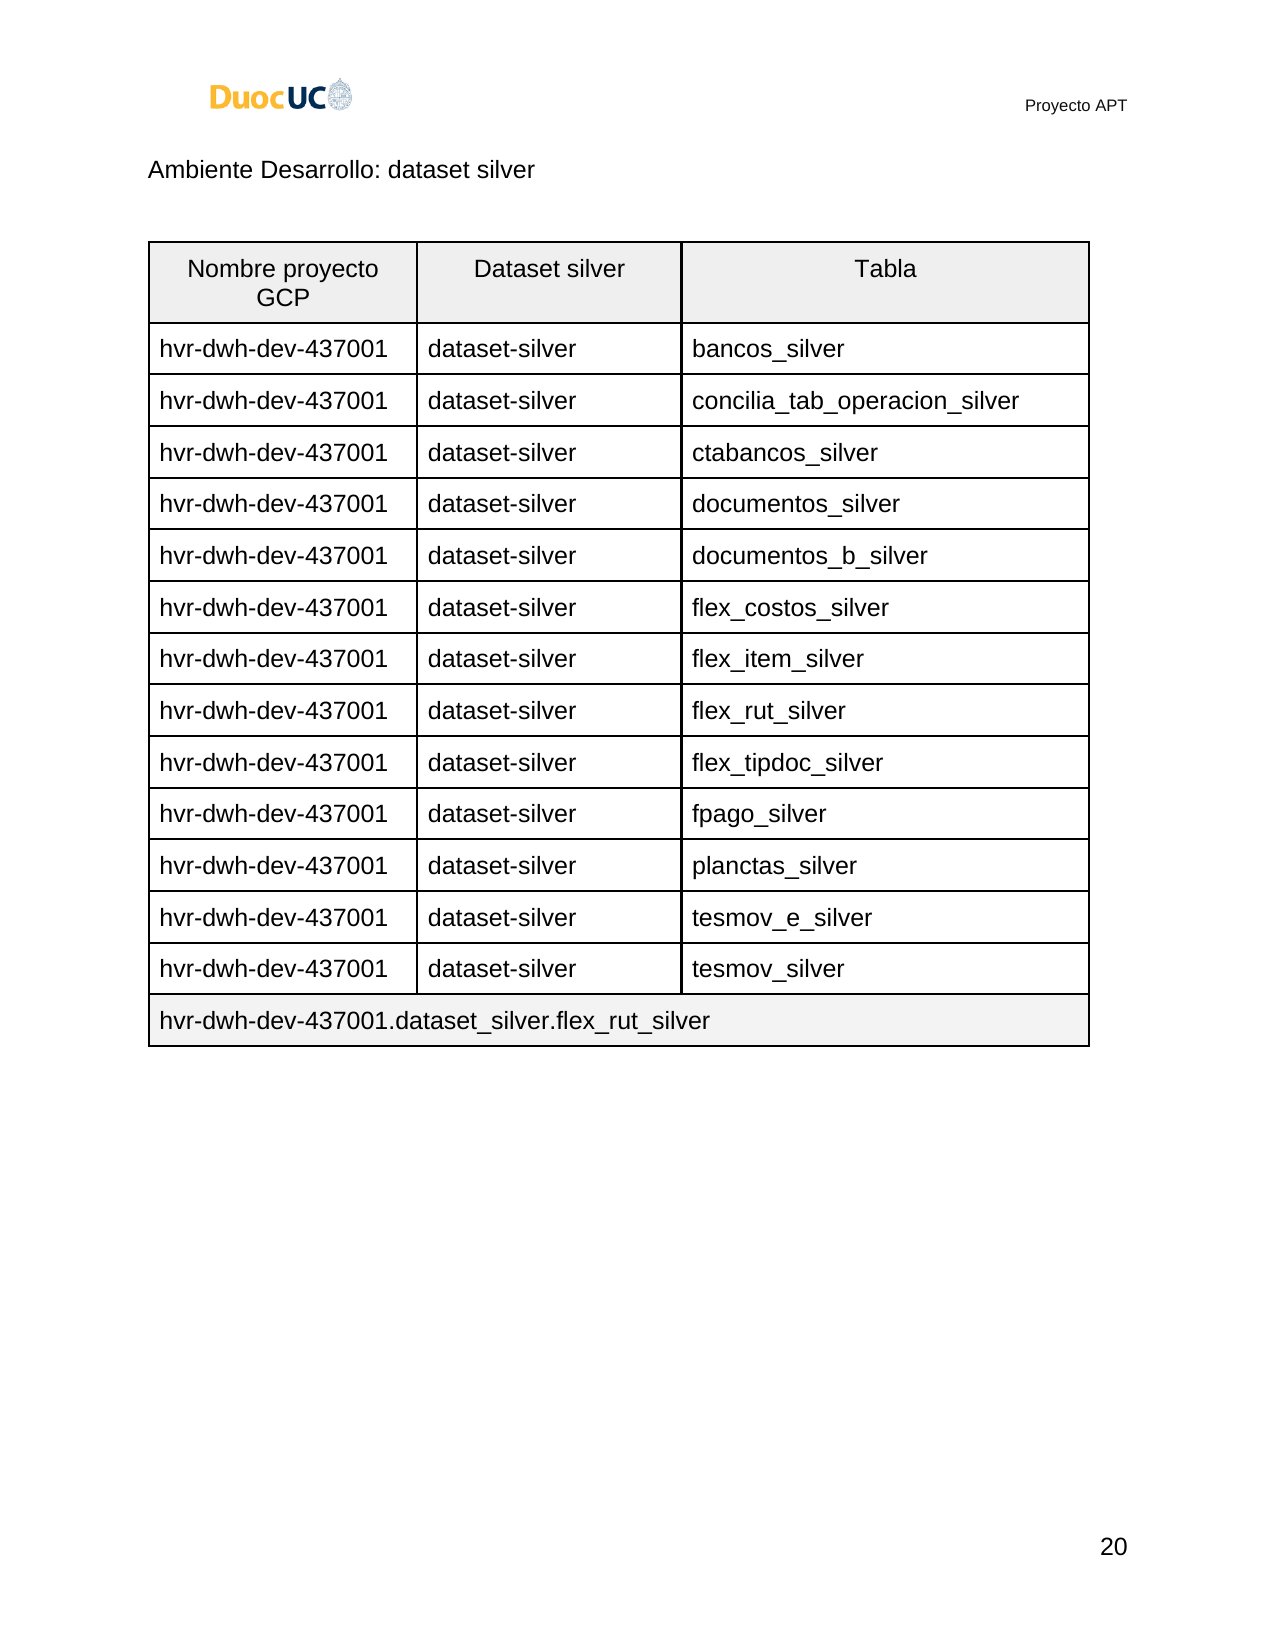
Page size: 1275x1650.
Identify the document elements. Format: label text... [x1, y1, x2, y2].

table_cell dataset-silver [418, 789, 680, 838]
table_cell hvr-dwh-dev-437001 [150, 737, 416, 787]
table_cell hvr-dwh-dev-437001 [150, 582, 416, 632]
table_cell dataset-silver [418, 944, 680, 993]
table_cell hvr-dwh-dev-437001 [150, 375, 416, 425]
table_cell concilia_tab_operacion_silver [683, 375, 1088, 425]
table_cell flex_costos_silver [683, 582, 1088, 632]
table_cell hvr-dwh-dev-437001 [150, 530, 416, 580]
table_cell dataset-silver [418, 479, 680, 528]
table_cell dataset-silver [418, 737, 680, 787]
table_header Tabla [683, 243, 1088, 322]
table_cell hvr-dwh-dev-437001.dataset_silver.flex_rut_silver [150, 995, 1088, 1045]
table_cell dataset-silver [418, 530, 680, 580]
picture [203, 75, 357, 113]
table_cell dataset-silver [418, 582, 680, 632]
table_cell flex_rut_silver [683, 685, 1088, 735]
table_cell dataset-silver [418, 685, 680, 735]
table_cell flex_tipdoc_silver [683, 737, 1088, 787]
table_cell planctas_silver [683, 840, 1088, 890]
table_cell dataset-silver [418, 375, 680, 425]
table_cell hvr-dwh-dev-437001 [150, 789, 416, 838]
table_cell documentos_silver [683, 479, 1088, 528]
table_cell hvr-dwh-dev-437001 [150, 840, 416, 890]
text Ambiente Desarrollo: dataset silver [148, 155, 1127, 184]
table_cell tesmov_e_silver [683, 892, 1088, 942]
table_cell dataset-silver [418, 427, 680, 477]
table_cell dataset-silver [418, 892, 680, 942]
table_cell documentos_b_silver [683, 530, 1088, 580]
table_cell hvr-dwh-dev-437001 [150, 634, 416, 683]
table_cell dataset-silver [418, 840, 680, 890]
table_header Dataset silver [418, 243, 680, 322]
table_cell hvr-dwh-dev-437001 [150, 324, 416, 373]
table_cell bancos_silver [683, 324, 1088, 373]
table_header Nombre proyecto GCP [150, 243, 416, 322]
table_cell fpago_silver [683, 789, 1088, 838]
table_cell ctabancos_silver [683, 427, 1088, 477]
table_cell hvr-dwh-dev-437001 [150, 892, 416, 942]
table_cell dataset-silver [418, 634, 680, 683]
table_cell hvr-dwh-dev-437001 [150, 479, 416, 528]
table_cell hvr-dwh-dev-437001 [150, 427, 416, 477]
table_cell tesmov_silver [683, 944, 1088, 993]
table_cell hvr-dwh-dev-437001 [150, 685, 416, 735]
table_cell dataset-silver [418, 324, 680, 373]
table_cell hvr-dwh-dev-437001 [150, 944, 416, 993]
table_cell flex_item_silver [683, 634, 1088, 683]
